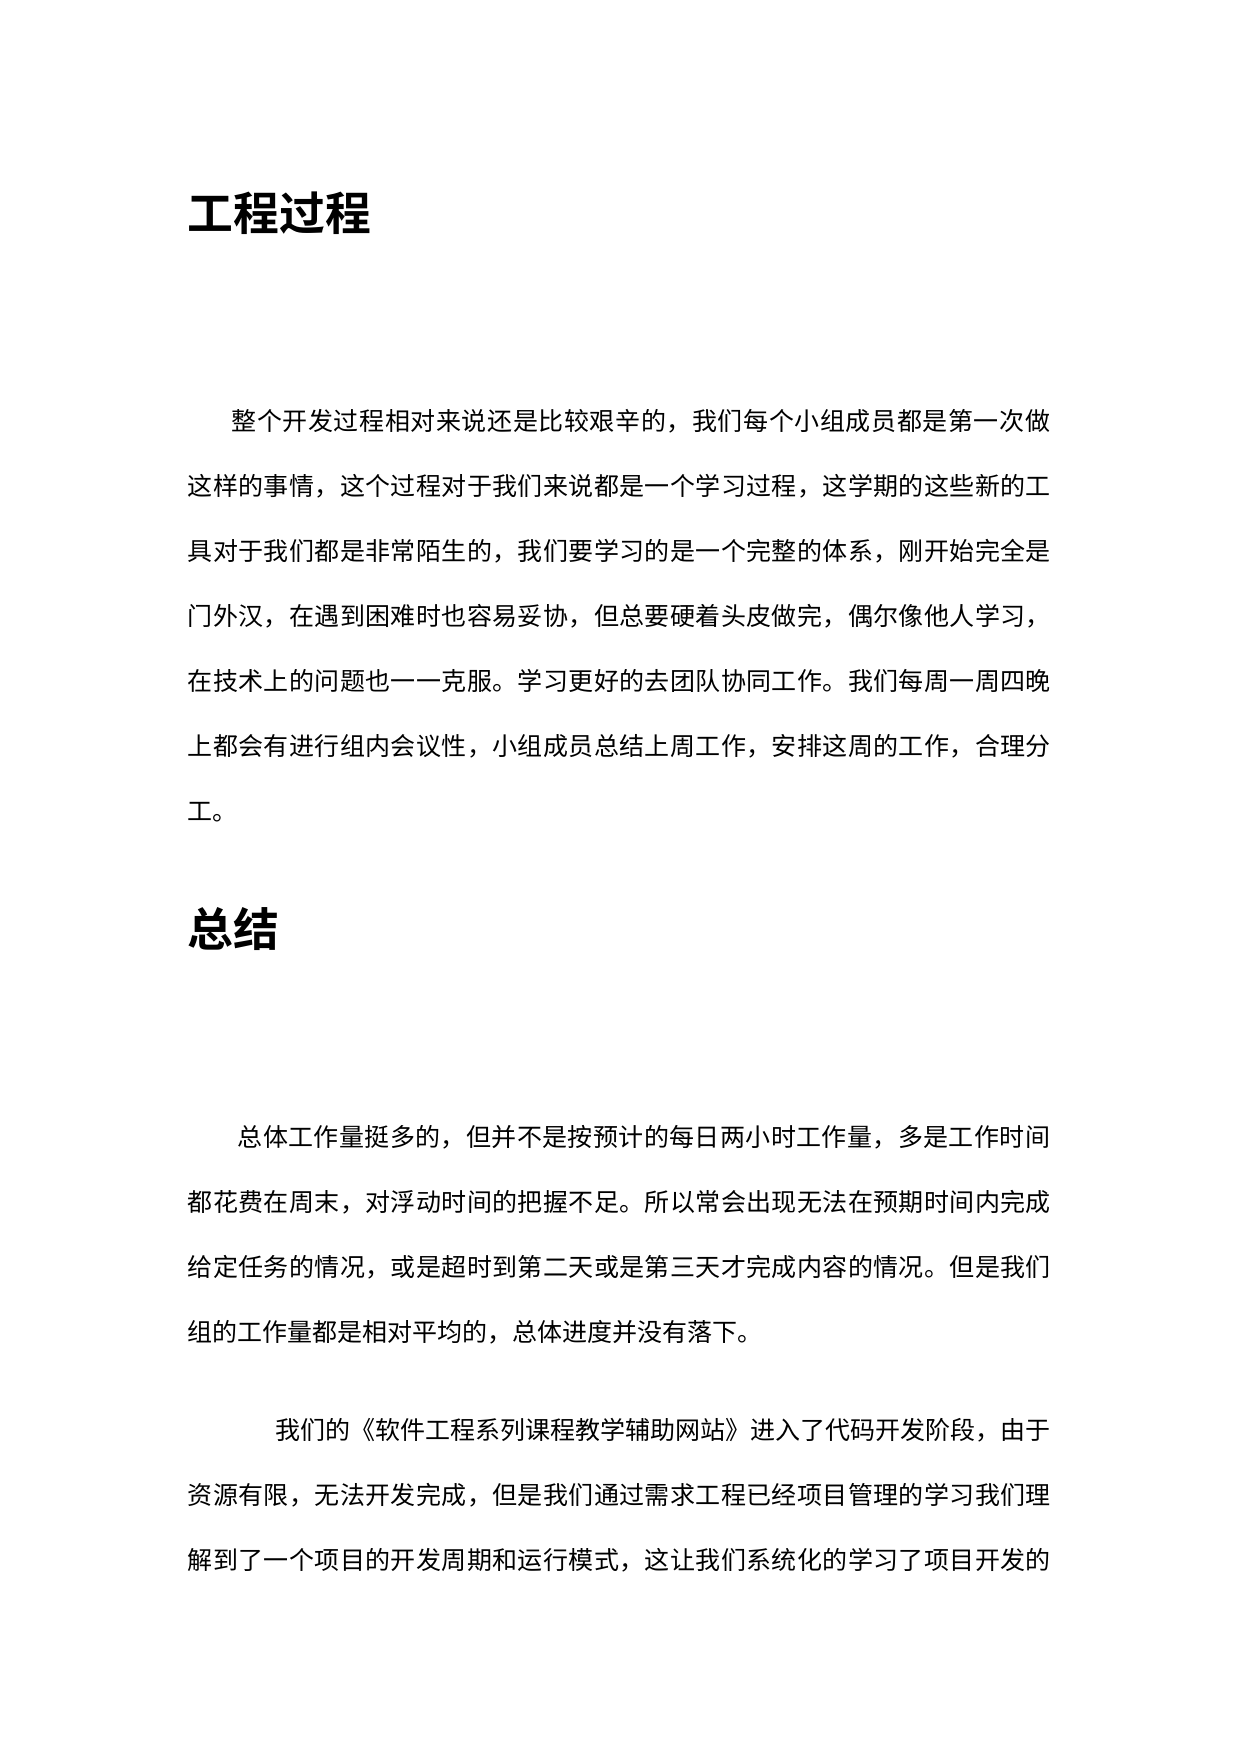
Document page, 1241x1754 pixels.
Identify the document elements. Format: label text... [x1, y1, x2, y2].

text 整个开发过程相对来说还是比较艰辛的，我们每个小组成员都是第一次做这样的事情，这个过程对于我们来说都是一个学习过程，这学期的这些新的工具对于我们都是非常陌生的，我们要学习的是一个完整的体系，刚开始完全是门外汉，在遇到困难时也容易妥协，但总要硬着头皮做完，偶尔像他人学习，在技术上的问题也一一克服。学习更好的去团队协同工作。我们每周一周四晚上都会有进行组内会议性，小组成员总结上周工作，安排这周的工作，合理分工。 [187, 387, 1053, 842]
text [187, 1396, 1053, 1591]
subtitle 总结 [187, 878, 1053, 975]
subtitle 工程过程 [187, 162, 1053, 259]
text 总体工作量挺多的，但并不是按预计的每日两小时工作量，多是工作时间都花费在周末，对浮动时间的把握不足。所以常会出现无法在预期时间内完成给定任务的情况，或是超时到第二天或是第三天才完成内容的情况。但是我们组的工作量都是相对平均的，总体进度并没有落下。 [187, 1103, 1053, 1363]
